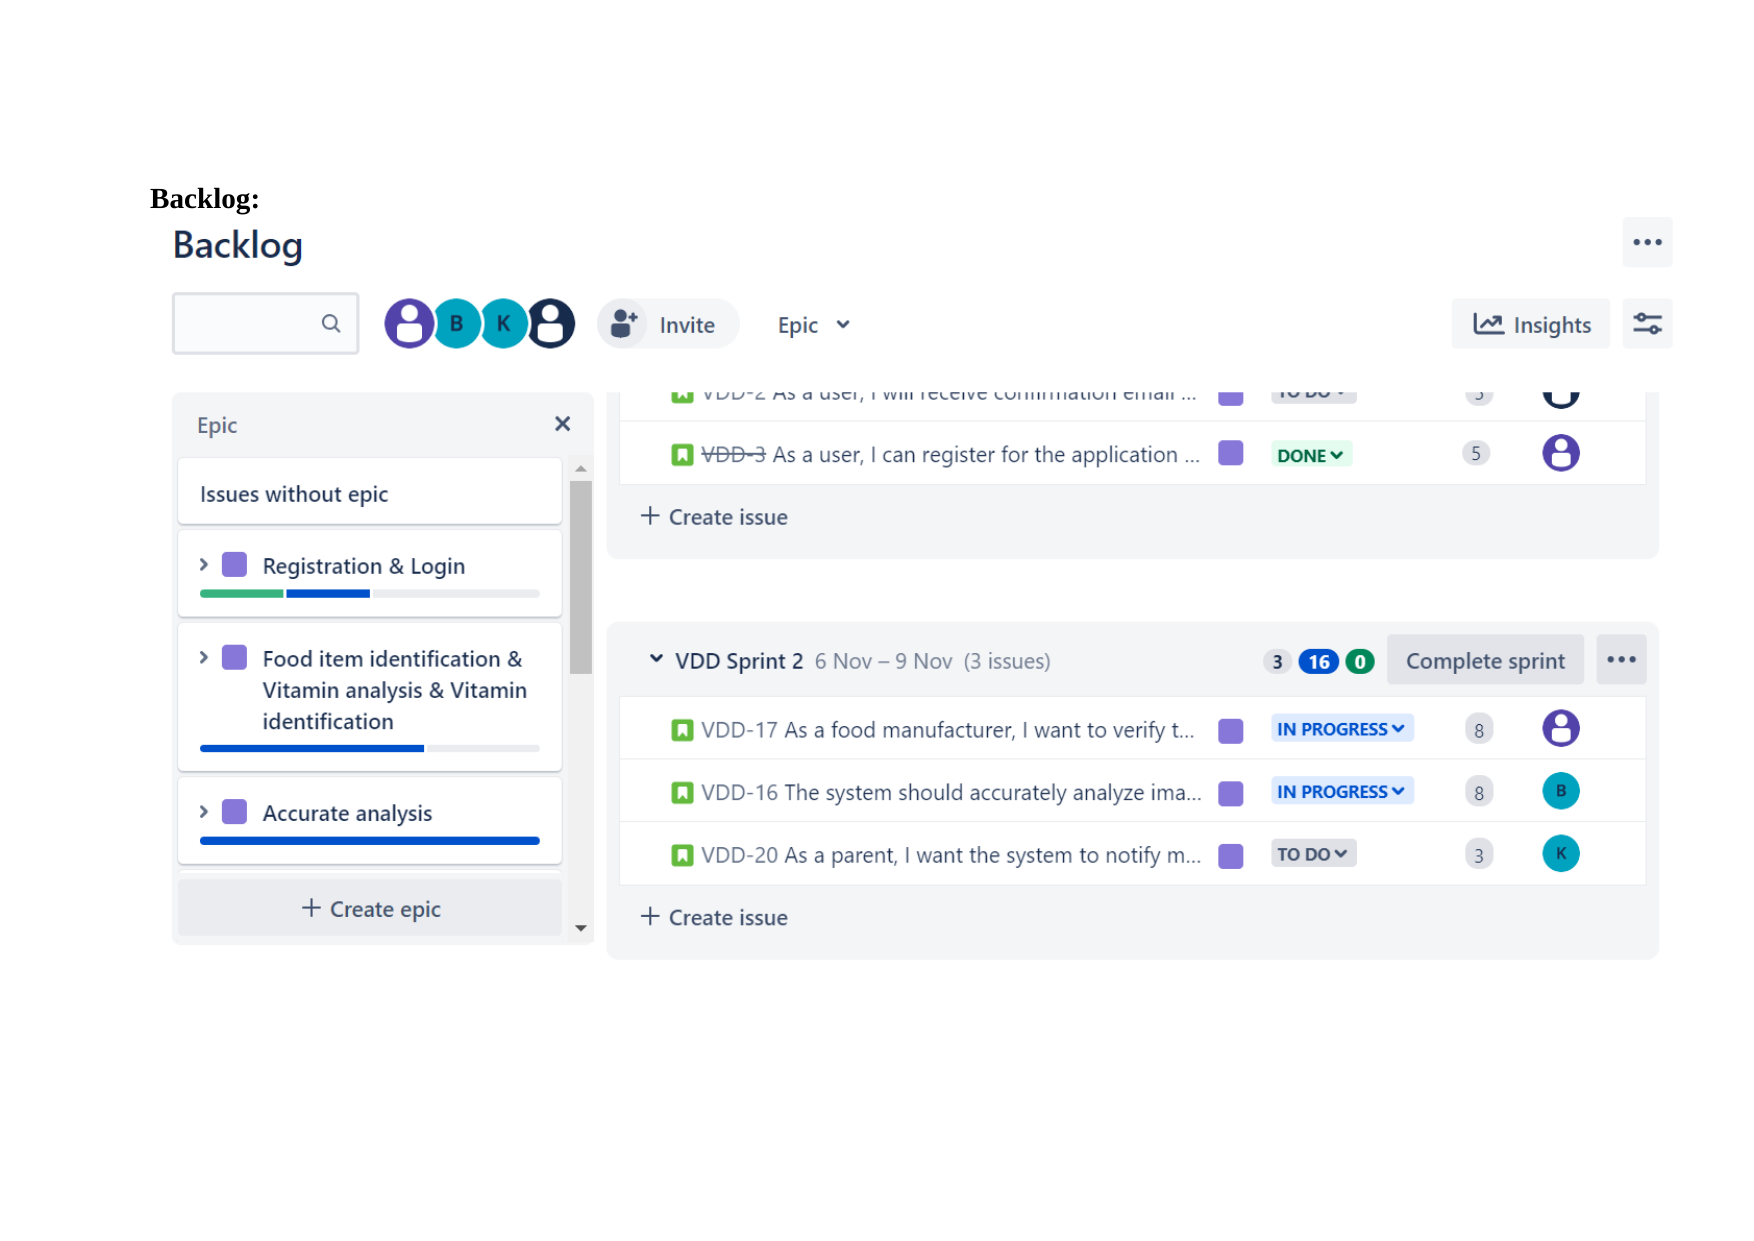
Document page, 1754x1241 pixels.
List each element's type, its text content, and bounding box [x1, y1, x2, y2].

picture [150, 215, 1678, 966]
text Backlog: [150, 182, 1612, 215]
